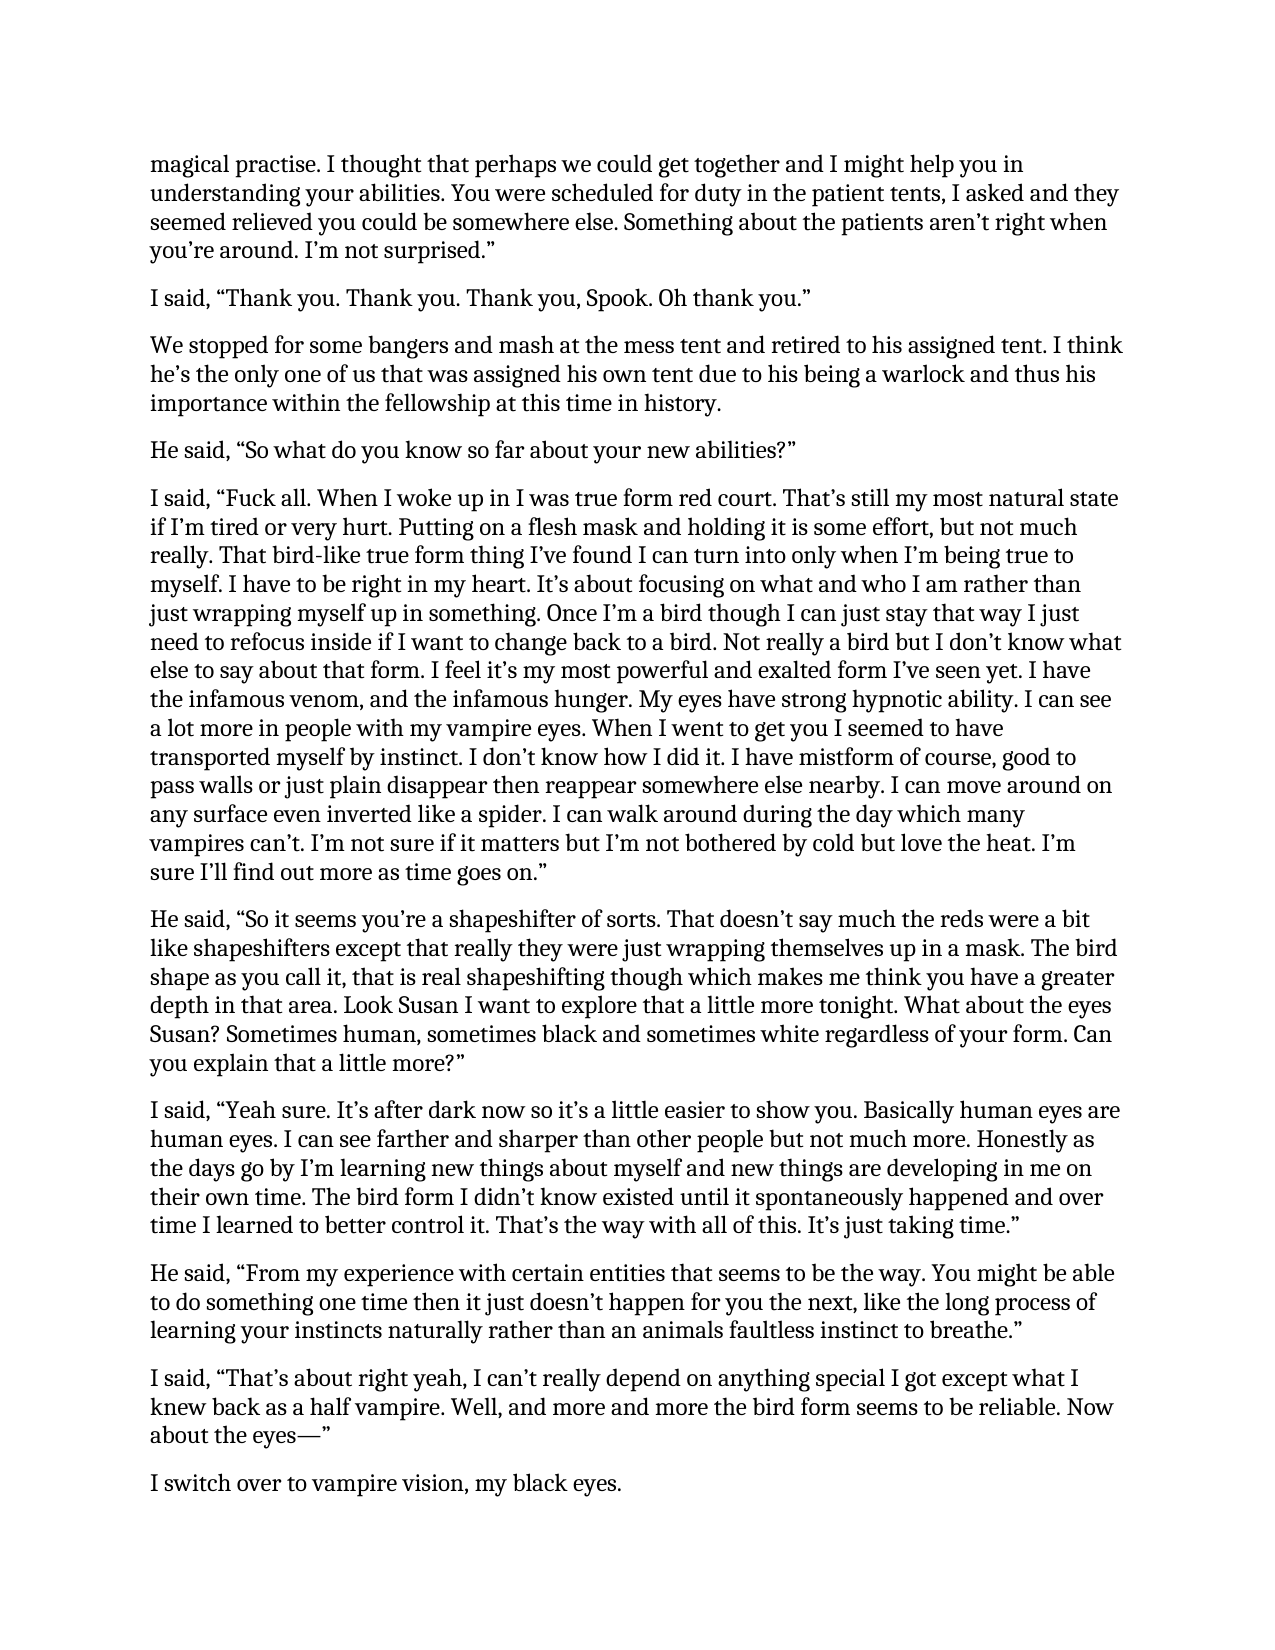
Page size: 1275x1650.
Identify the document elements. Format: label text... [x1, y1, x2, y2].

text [150, 150, 1125, 265]
text We stopped for some bangers and mash at the mess tent and retired to his assigned tent. I think he’s the only one of us that was assigned his own tent due to his being a warlock and thus his importance within the fellowship at this time in history. [150, 331, 1125, 417]
text He said, “From my experience with certain entities that seems to be the way. You might be able to do something one time then it just doesn’t happen for you the next, like the long process of learning your instincts naturally rather than an animals faultless instinct to breathe.” [150, 1259, 1125, 1345]
text I switch over to vampire vision, my black eyes. [150, 1469, 1125, 1497]
text He said, “So it seems you’re a shapeshifter of sorts. That doesn’t say much the reds were a bit like shapeshifters except that really they were just wrapping themselves up in a mask. The bird shape as you call it, that is real shapeshifting though which makes me think you have a greater depth in that area. Look Susan I want to explore that a little more tonight. What about the eyes Susan? Sometimes human, sometimes black and sometimes white regardless of your form. Can you explain that a little more?” [150, 905, 1125, 1077]
text I said, “That’s about right yeah, I can’t really depend on anything special I got except what I knew back as a half vampire. Well, and more and more the bird form seems to be reliable. Now about the eyes—” [150, 1364, 1125, 1450]
text I said, “Yeah sure. It’s after dark now so it’s a little easier to show you. Basically human eyes are human eyes. I can see farther and sharper than other people but not much more. Honestly as the days go by I’m learning new things about myself and new things are developing in me on their own time. The bird form I didn’t know existed until it spontaneously happened and over time I learned to better control it. That’s the way with all of this. It’s just taking time.” [150, 1096, 1125, 1240]
text I said, “Thank you. Thank you. Thank you, Spook. Oh thank you.” [150, 284, 1125, 312]
text I said, “Fuck all. When I woke up in I was true form red court. That’s still my most natural state if I’m tired or very hurt. Putting on a flesh mask and holding it is some effort, but not much really. That bird-like true form thing I’ve found I can turn into only when I’m being true to myself. I have to be right in my heart. It’s about focusing on what and who I am rather than just wrapping myself up in something. Once I’m a bird though I can just stay that way I just need to refocus inside if I want to change back to a bird. Not really a bird but I don’t know what else to say about that form. I feel it’s my most powerful and exalted form I’ve seen yet. I have the infamous venom, and the infamous hunger. My eyes have strong hypnotic ability. I can see a lot more in people with my vampire eyes. When I went to get you I seemed to have transported myself by instinct. I don’t know how I did it. I have mistform of course, good to pass walls or just plain disappear then reappear somewhere else nearby. I can move around on any surface even inverted like a spider. I can walk around during the day which many vampires can’t. I’m not sure if it matters but I’m not bothered by cold but love the heat. I’m sure I’ll find out more as time goes on.” [150, 484, 1125, 886]
text He said, “So what do you know so far about your new abilities?” [150, 436, 1125, 465]
